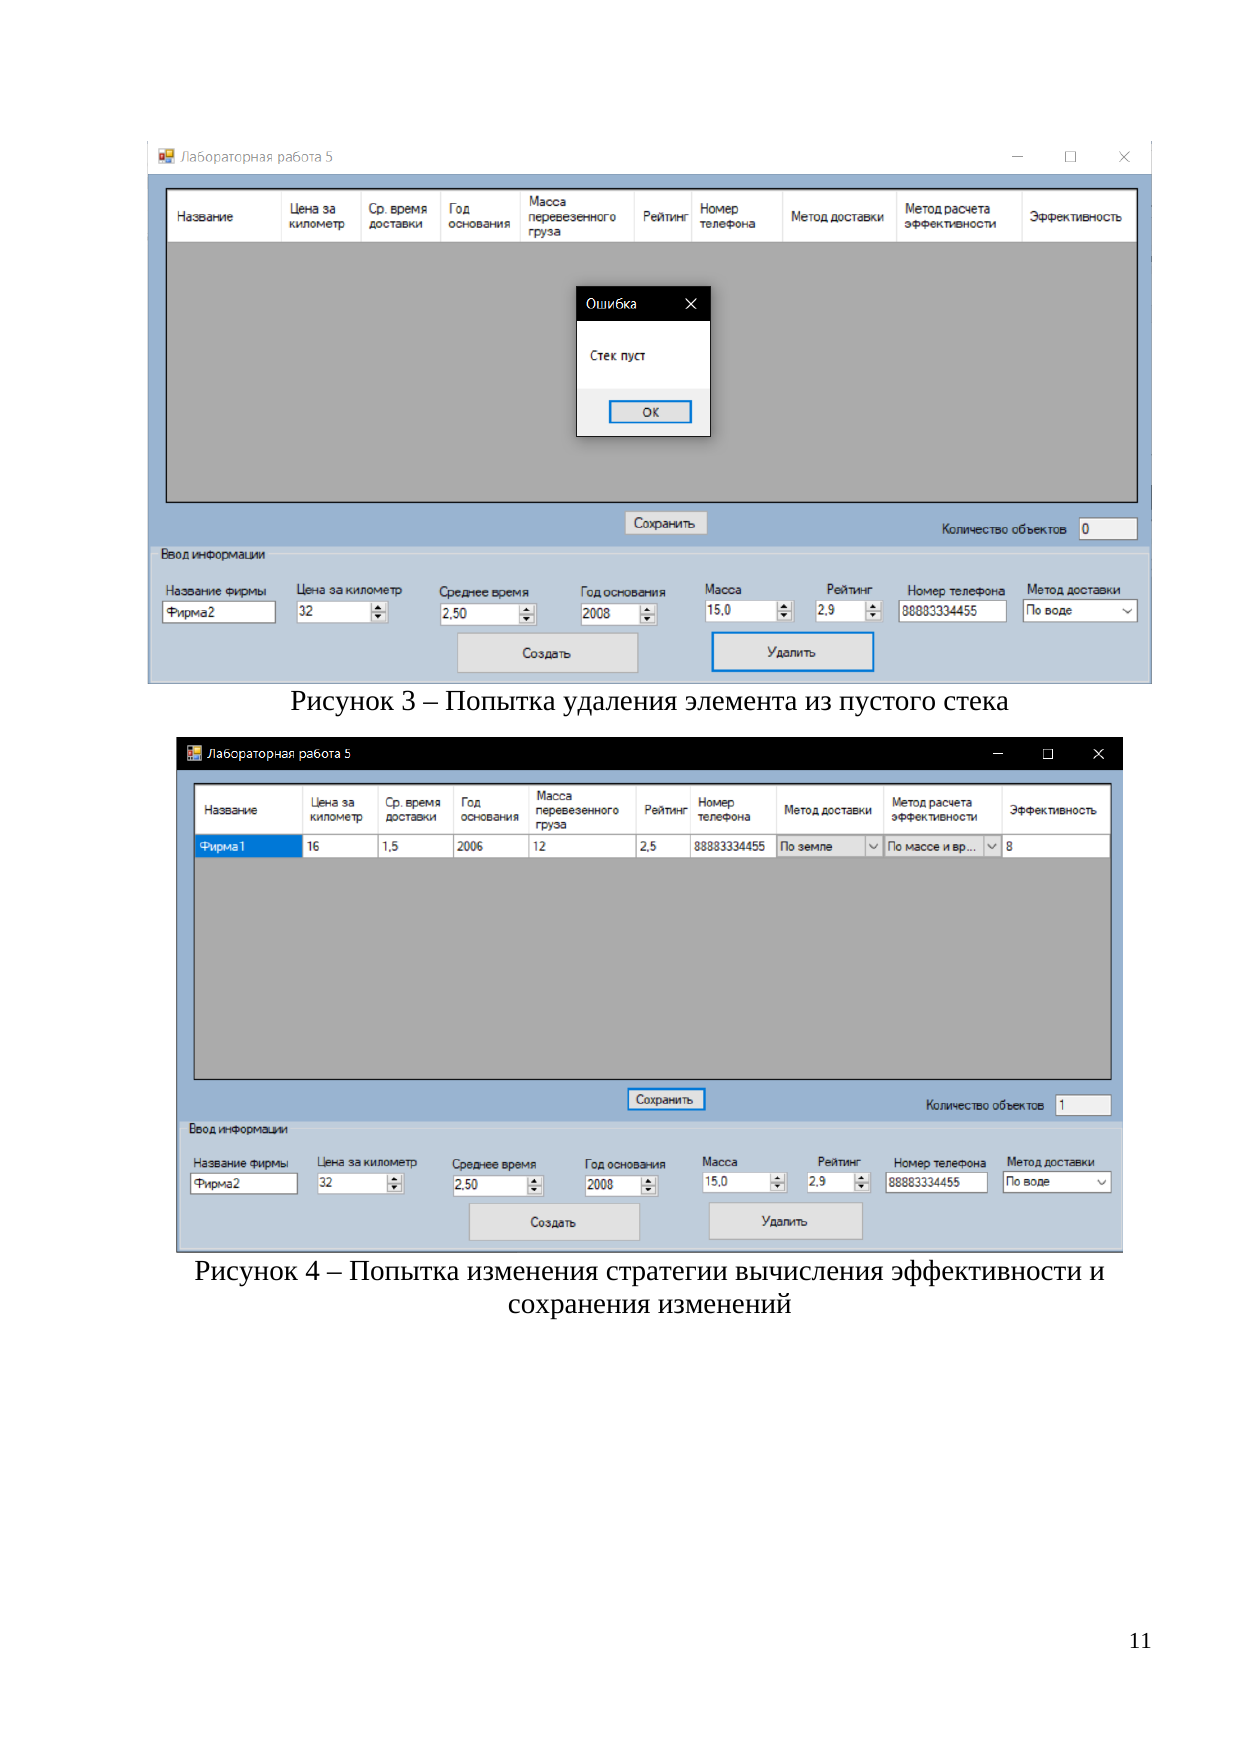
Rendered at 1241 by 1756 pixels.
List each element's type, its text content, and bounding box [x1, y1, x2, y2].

picture [147, 141, 1152, 684]
text Рисунок 4 – Попытка изменения стратегии вычисления эффективности и сохранения изменений [148, 1253, 1152, 1320]
text Рисунок 3 – Попытка удаления элемента из пустого стека [148, 684, 1152, 717]
picture [176, 737, 1123, 1253]
